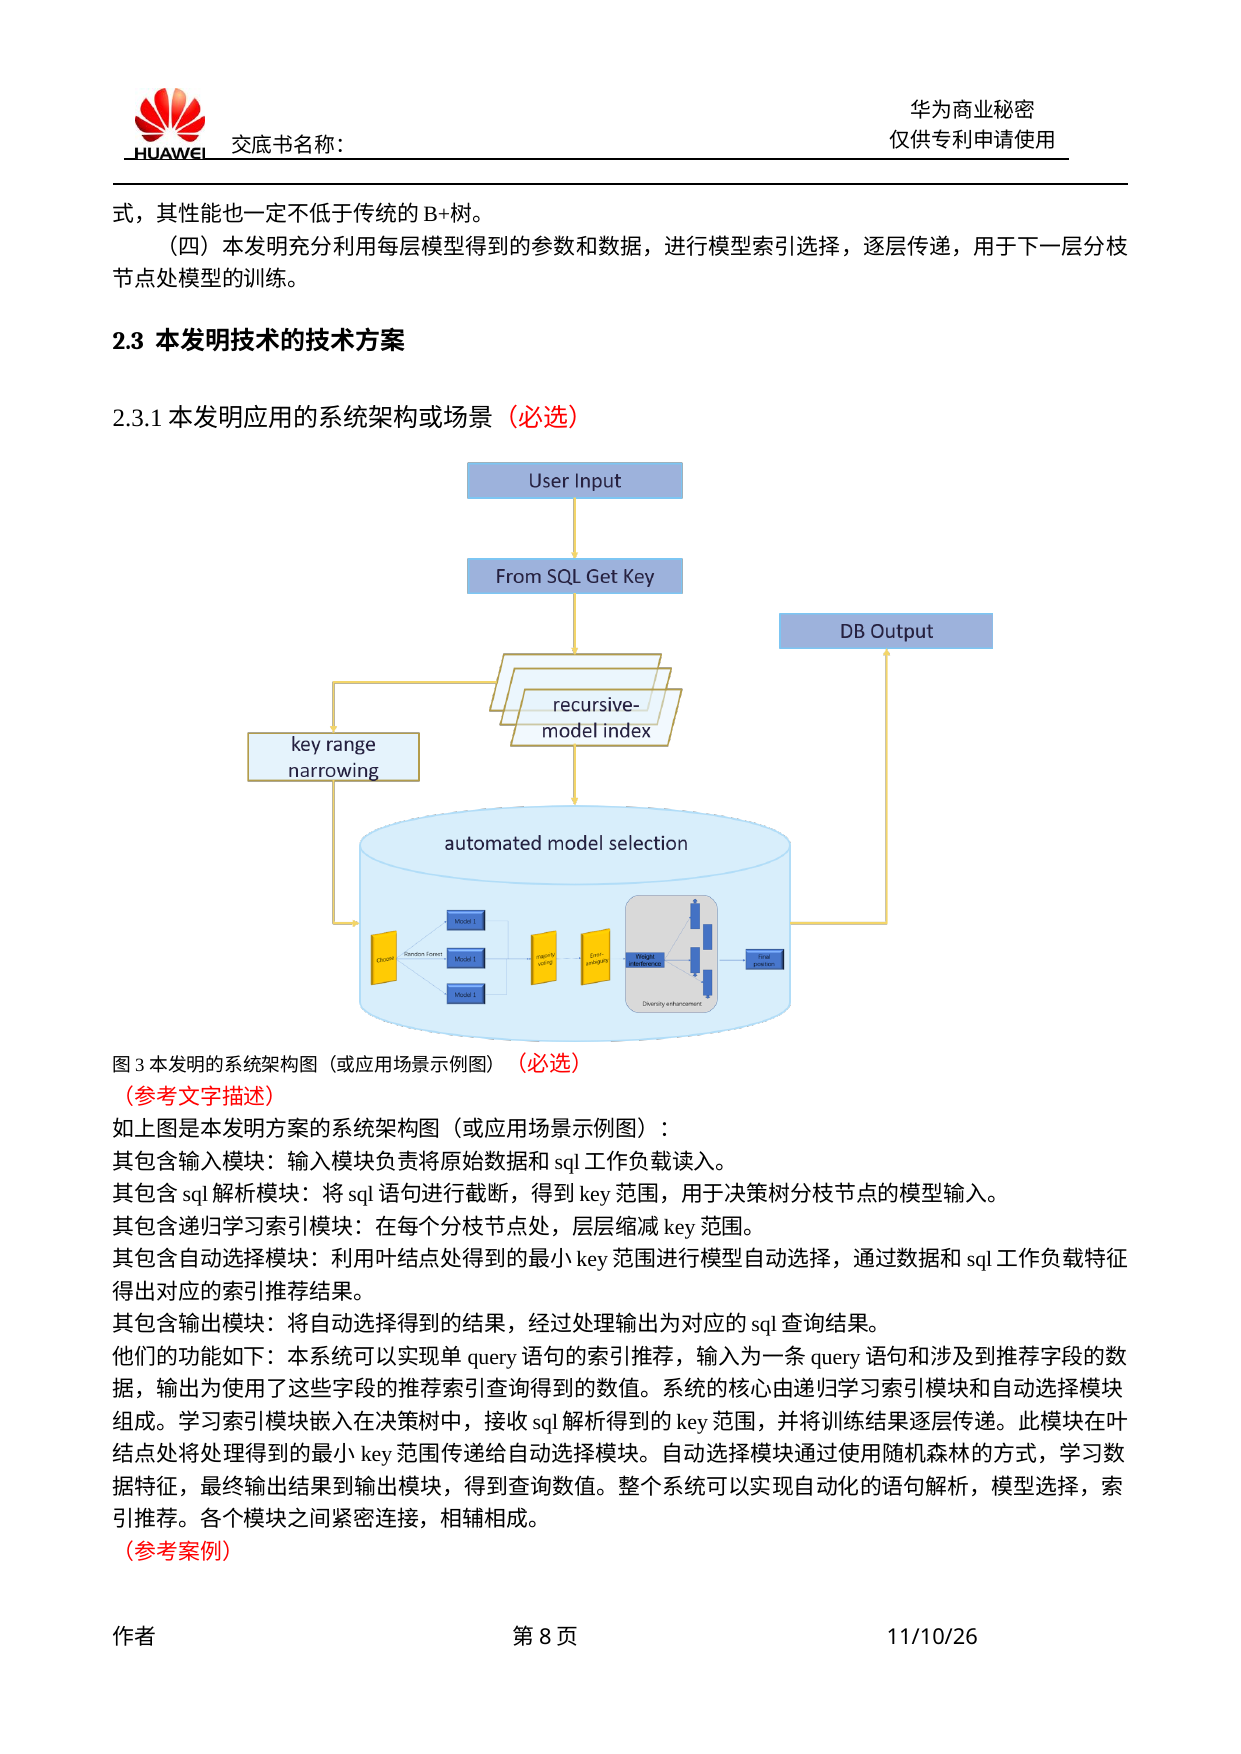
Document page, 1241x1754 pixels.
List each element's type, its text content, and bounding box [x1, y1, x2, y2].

text （三）本发明全面的处理策略可以处理多种不同的索引模式，并且保证了即使采用机器学习训练的方式，其性能也一定不低于传统的B+树。 [112, 196, 1128, 228]
text 如上图是本发明方案的系统架构图（或应用场景示例图）： [112, 1111, 1128, 1143]
text 其包含自动选择模块：利用叶结点处得到的最小key范围进行模型自动选择，通过数据和sql工作负载特征得出对应的索引推荐结果。 [112, 1241, 1128, 1306]
text （参考案例） [112, 1533, 1128, 1566]
subtitle 2.3 本发明技术的技术方案 [112, 306, 1128, 371]
text （参考文字描述） [112, 1078, 1128, 1111]
picture [247, 460, 993, 1042]
text 图3 本发明的系统架构图（或应用场景示例图）（必选） [112, 1046, 1128, 1078]
text 其包含递归学习索引模块：在每个分枝节点处，层层缩减key范围。 [112, 1208, 1128, 1241]
text 其包含sql解析模块：将sql语句进行截断，得到key范围，用于决策树分枝节点的模型输入。 [112, 1176, 1128, 1208]
text 其包含输出模块：将自动选择得到的结果，经过处理输出为对应的sql查询结果。 [112, 1306, 1128, 1338]
picture [135, 88, 205, 159]
text 其包含输入模块：输入模块负责将原始数据和sql工作负载读入。 [112, 1143, 1128, 1176]
text （四）本发明充分利用每层模型得到的参数和数据，进行模型索引选择，逐层传递，用于下一层分枝节点处模型的训练。 [112, 228, 1128, 293]
subtitle 2.3.1 本发明应用的系统架构或场景（必选） [112, 383, 1128, 448]
text 他们的功能如下：本系统可以实现单query语句的索引推荐，输入为一条query语句和涉及到推荐字段的数据，输出为使用了这些字段的推荐索引查询得到的数值。系统的核心由递归学习索引模块和自动选择模块组成。学习索引模块嵌入在决策树中，接收sql解析得到的key范围，并将训练结果逐层传递。此模块在叶结点处将处理得到的最小key范围传递给自动选择模块。自动选择模块通过使用随机森林的方式，学习数据特征，最终输出结果到输出模块，得到查询数值。整个系统可以实现自动化的语句解析，模型选择，索引推荐。各个模块之间紧密连接，相辅相成。 [112, 1338, 1128, 1533]
